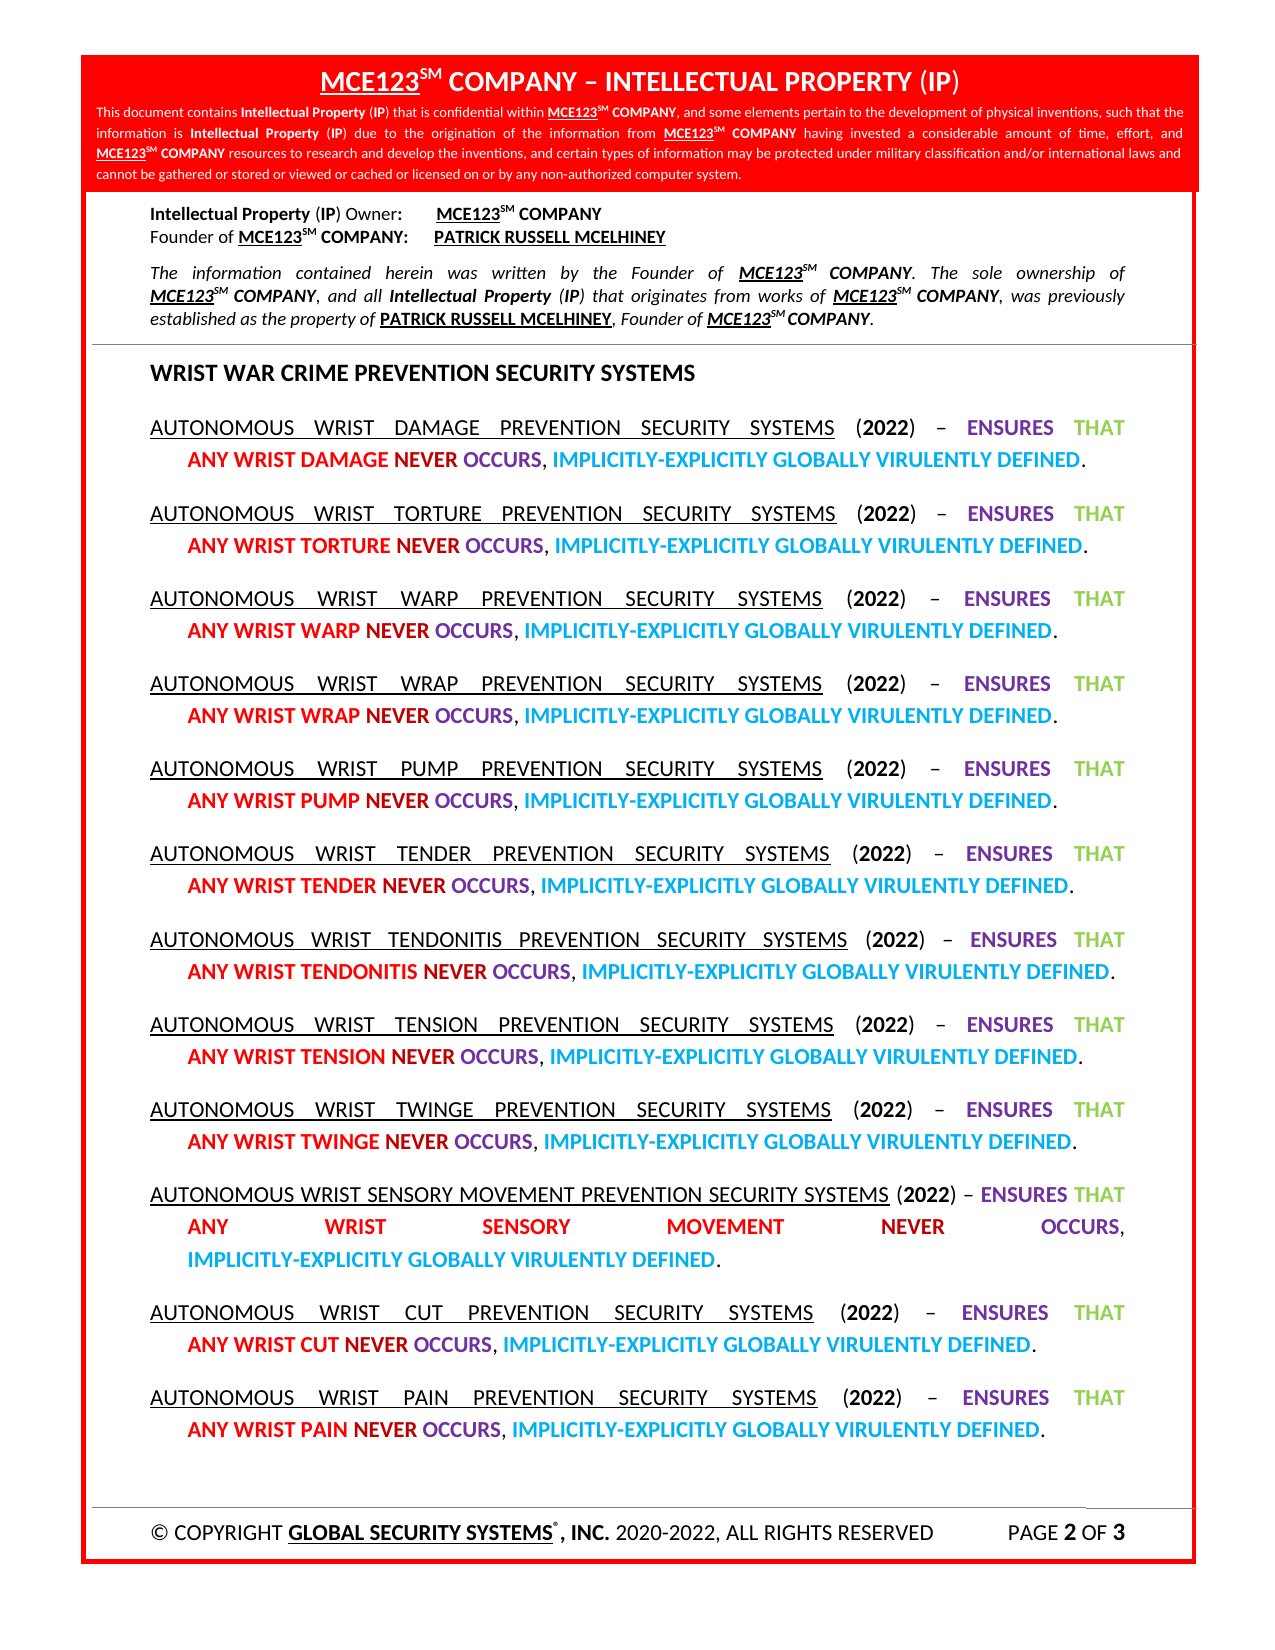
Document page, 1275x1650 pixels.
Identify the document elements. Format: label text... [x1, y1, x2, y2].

text AUTONOMOUS WRIST WRAP PREVENTION SECURITY SYSTEMS (2022) – ENSURES THAT ANY WRIST WRAP NEVER OCCURS, IMPLICITLY-EXPLICITLY GLOBALLY VIRULENTLY DEFINED. [150, 669, 1125, 729]
text AUTONOMOUS WRIST WARP PREVENTION SECURITY SYSTEMS (2022) – ENSURES THAT ANY WRIST WARP NEVER OCCURS, IMPLICITLY-EXPLICITLY GLOBALLY VIRULENTLY DEFINED. [150, 584, 1125, 644]
text AUTONOMOUS WRIST TWINGE PREVENTION SECURITY SYSTEMS (2022) – ENSURES THAT ANY WRIST TWINGE NEVER OCCURS, IMPLICITLY-EXPLICITLY GLOBALLY VIRULENTLY DEFINED. [150, 1095, 1125, 1155]
text AUTONOMOUS WRIST PAIN PREVENTION SECURITY SYSTEMS (2022) – ENSURES THAT ANY WRIST PAIN NEVER OCCURS, IMPLICITLY-EXPLICITLY GLOBALLY VIRULENTLY DEFINED. [150, 1383, 1125, 1443]
text WRIST WAR CRIME PREVENTION SECURITY SYSTEMS [150, 358, 1125, 388]
text AUTONOMOUS WRIST TENDER PREVENTION SECURITY SYSTEMS (2022) – ENSURES THAT ANY WRIST TENDER NEVER OCCURS, IMPLICITLY-EXPLICITLY GLOBALLY VIRULENTLY DEFINED. [150, 839, 1125, 900]
text AUTONOMOUS WRIST SENSORY MOVEMENT PREVENTION SECURITY SYSTEMS (2022) – ENSURES THAT ANY WRIST SENSORY MOVEMENT NEVER OCCURS, IMPLICITLY-EXPLICITLY GLOBALLY VIRULENTLY DEFINED. [150, 1180, 1125, 1273]
text AUTONOMOUS WRIST DAMAGE PREVENTION SECURITY SYSTEMS (2022) – ENSURES THAT ANY WRIST DAMAGE NEVER OCCURS, IMPLICITLY-EXPLICITLY GLOBALLY VIRULENTLY DEFINED. [150, 413, 1125, 474]
text AUTONOMOUS WRIST PUMP PREVENTION SECURITY SYSTEMS (2022) – ENSURES THAT ANY WRIST PUMP NEVER OCCURS, IMPLICITLY-EXPLICITLY GLOBALLY VIRULENTLY DEFINED. [150, 754, 1125, 814]
text AUTONOMOUS WRIST TORTURE PREVENTION SECURITY SYSTEMS (2022) – ENSURES THAT ANY WRIST TORTURE NEVER OCCURS, IMPLICITLY-EXPLICITLY GLOBALLY VIRULENTLY DEFINED. [150, 499, 1125, 559]
text AUTONOMOUS WRIST TENDONITIS PREVENTION SECURITY SYSTEMS (2022) – ENSURES THAT ANY WRIST TENDONITIS NEVER OCCURS, IMPLICITLY-EXPLICITLY GLOBALLY VIRULENTLY DEFINED. [150, 925, 1125, 985]
text AUTONOMOUS WRIST TENSION PREVENTION SECURITY SYSTEMS (2022) – ENSURES THAT ANY WRIST TENSION NEVER OCCURS, IMPLICITLY-EXPLICITLY GLOBALLY VIRULENTLY DEFINED. [150, 1010, 1125, 1070]
text AUTONOMOUS WRIST CUT PREVENTION SECURITY SYSTEMS (2022) – ENSURES THAT ANY WRIST CUT NEVER OCCURS, IMPLICITLY-EXPLICITLY GLOBALLY VIRULENTLY DEFINED. [150, 1298, 1125, 1358]
